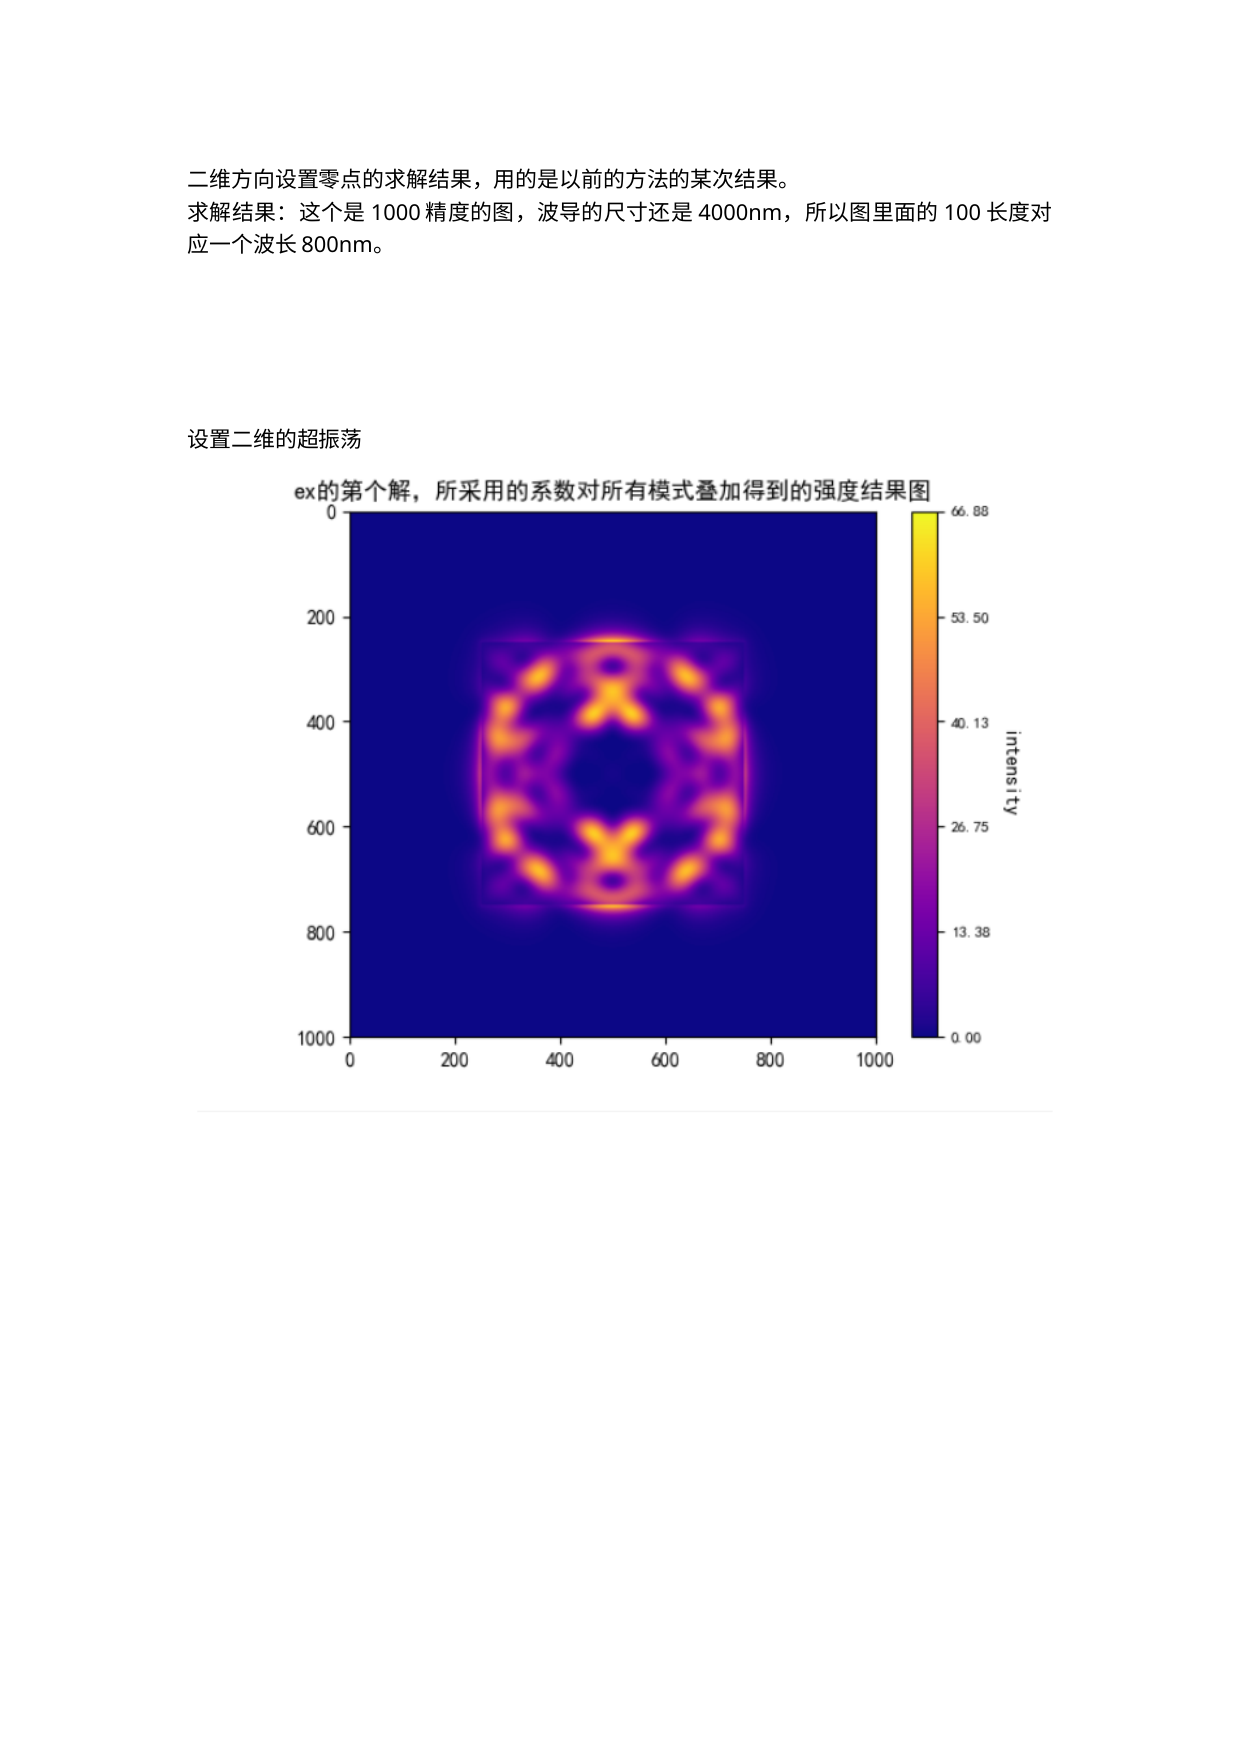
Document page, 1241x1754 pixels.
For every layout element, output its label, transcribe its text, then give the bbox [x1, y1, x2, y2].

text 求解结果：这个是1000精度的图，波导的尺寸还是4000nm，所以图里面的100长度对应一个波长800nm。 [187, 194, 1053, 259]
text 设置二维的超振荡 [187, 422, 1053, 454]
picture [187, 454, 1053, 1120]
text 二维方向设置零点的求解结果，用的是以前的方法的某次结果。 [187, 162, 1053, 194]
